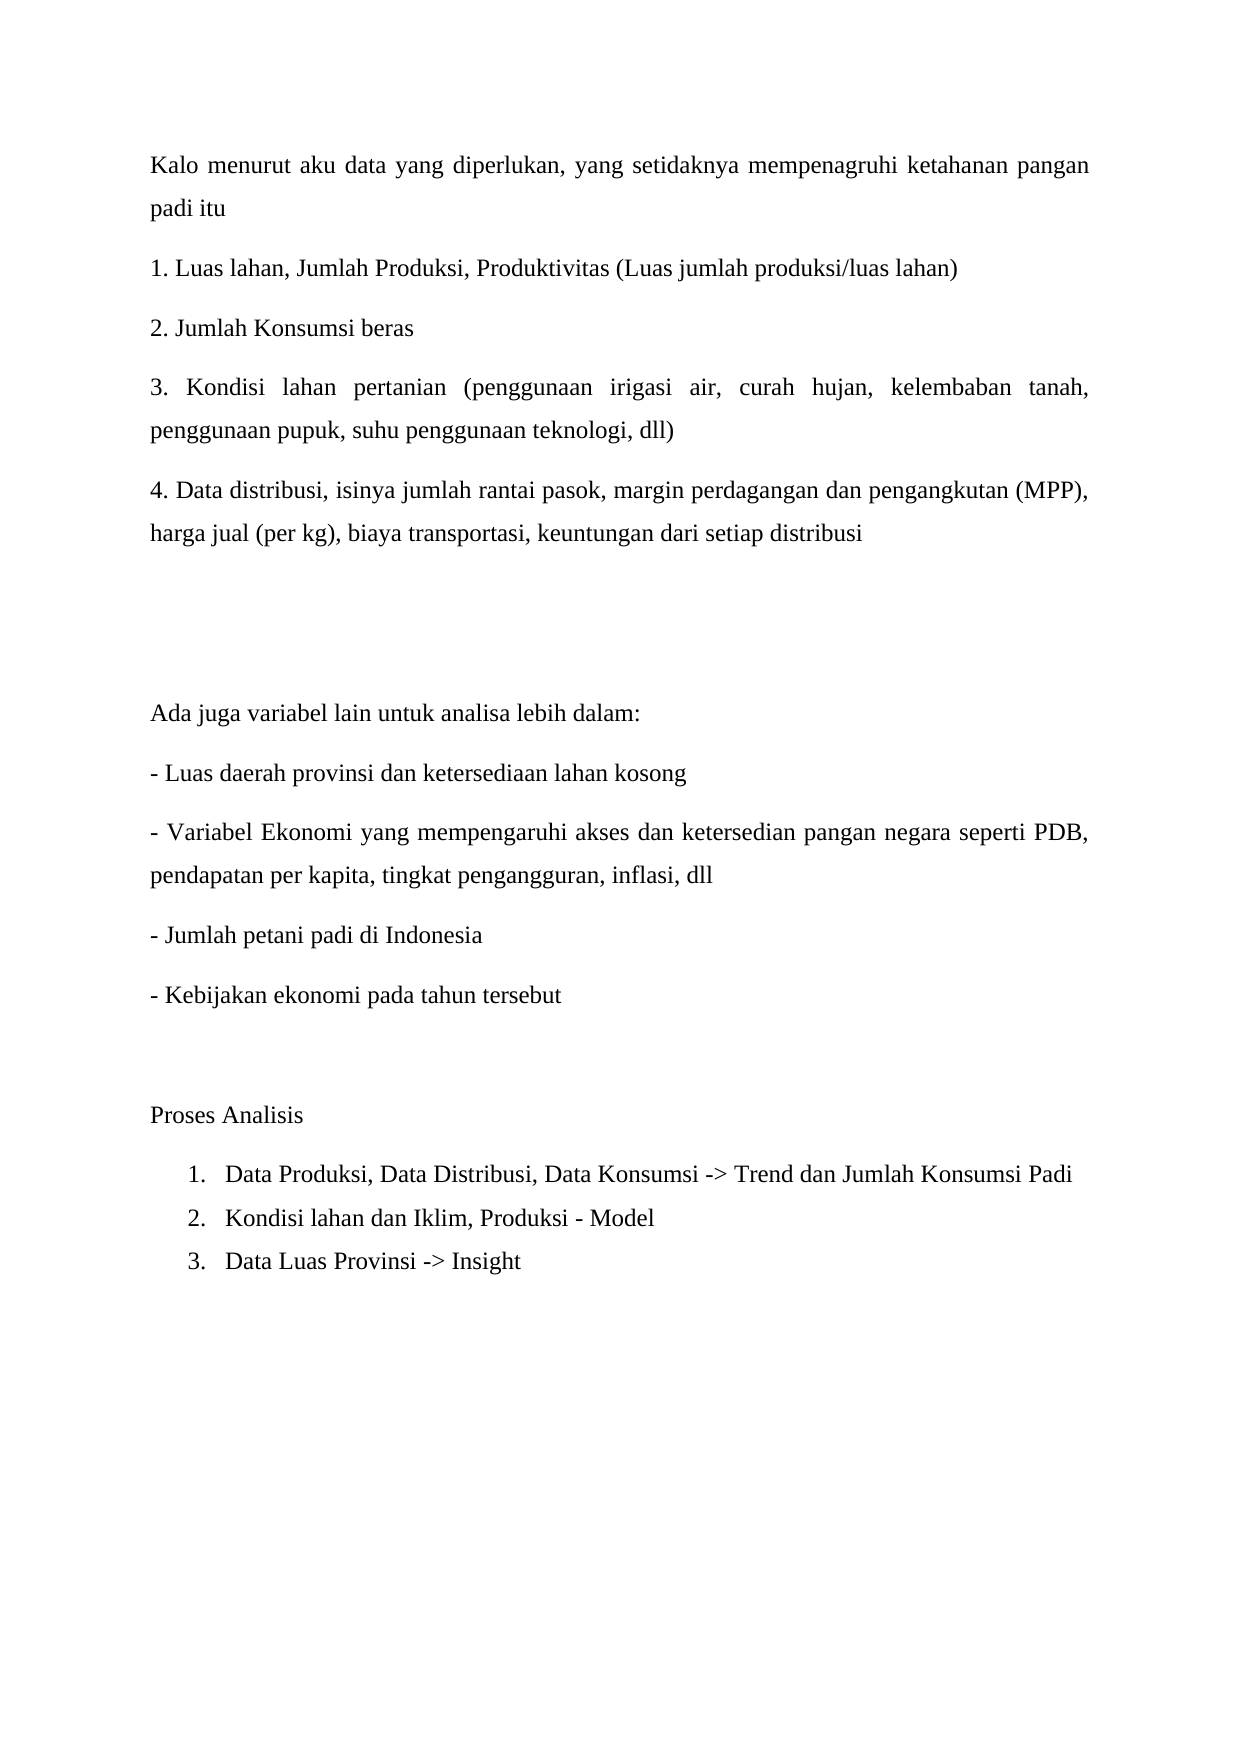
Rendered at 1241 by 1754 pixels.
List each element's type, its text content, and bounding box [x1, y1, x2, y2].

text 1. Luas lahan, Jumlah Produksi, Produktivitas (Luas jumlah produksi/luas lahan) [150, 253, 1090, 282]
list Kondisi lahan dan Iklim, Produksi - Model [187, 1203, 1090, 1231]
text Proses Analisis [150, 1100, 1090, 1128]
list Data Luas Provinsi -> Insight [187, 1246, 1090, 1274]
text 3. Kondisi lahan pertanian (penggunaan irigasi air, curah hujan, kelembaban tanah, penggunaan pupuk, suhu penggunaan teknologi, dll) [150, 372, 1090, 444]
text 4. Data distribusi, isinya jumlah rantai pasok, margin perdagangan dan pengangkutan (MPP), harga jual (per kg), biaya transportasi, keuntungan dari setiap distribusi [150, 475, 1090, 547]
text - Kebijakan ekonomi pada tahun tersebut [150, 980, 1090, 1009]
text - Jumlah petani padi di Indonesia [150, 920, 1090, 949]
text - Variabel Ekonomi yang mempengaruhi akses dan ketersedian pangan negara seperti PDB, pendapatan per kapita, tingkat pengangguran, inflasi, dll [150, 817, 1090, 889]
text Kalo menurut aku data yang diperlukan, yang setidaknya mempenagruhi ketahanan pangan padi itu [150, 150, 1090, 222]
text - Luas daerah provinsi dan ketersediaan lahan kosong [150, 758, 1090, 786]
text Ada juga variabel lain untuk analisa lebih dalam: [150, 698, 1090, 727]
list Data Produksi, Data Distribusi, Data Konsumsi -> Trend dan Jumlah Konsumsi Padi [187, 1159, 1090, 1188]
text 2. Jumlah Konsumsi beras [150, 313, 1090, 341]
